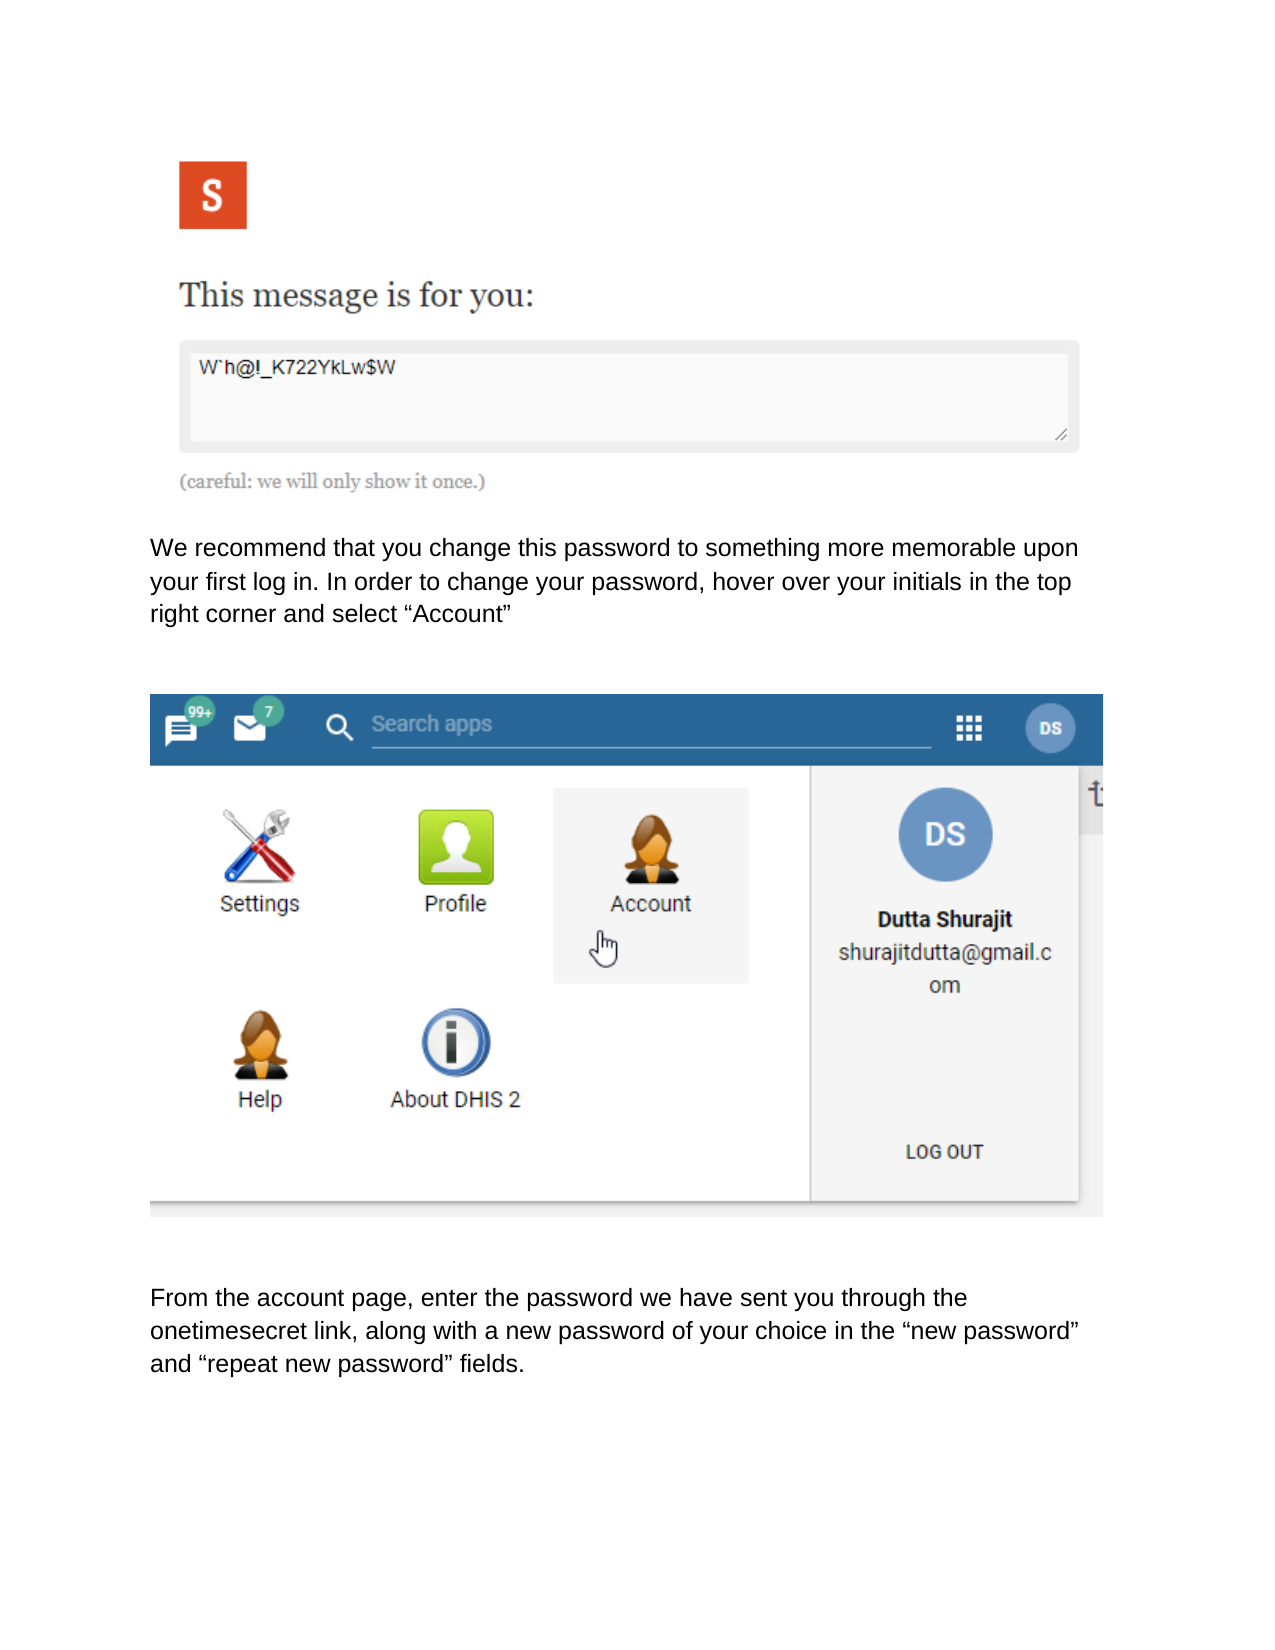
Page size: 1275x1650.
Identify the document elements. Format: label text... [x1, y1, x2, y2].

picture [150, 150, 1125, 515]
text From the account page, enter the password we have sent you through the onetimesecret link, along with a new password of your choice in the “new password” and “repeat new password” fields. [150, 1283, 1125, 1378]
picture [150, 694, 1104, 1217]
text We recommend that you change this password to something more memorable upon your first log in. In order to change your password, hover over your initials in the top right corner and select “Account” [150, 533, 1125, 628]
